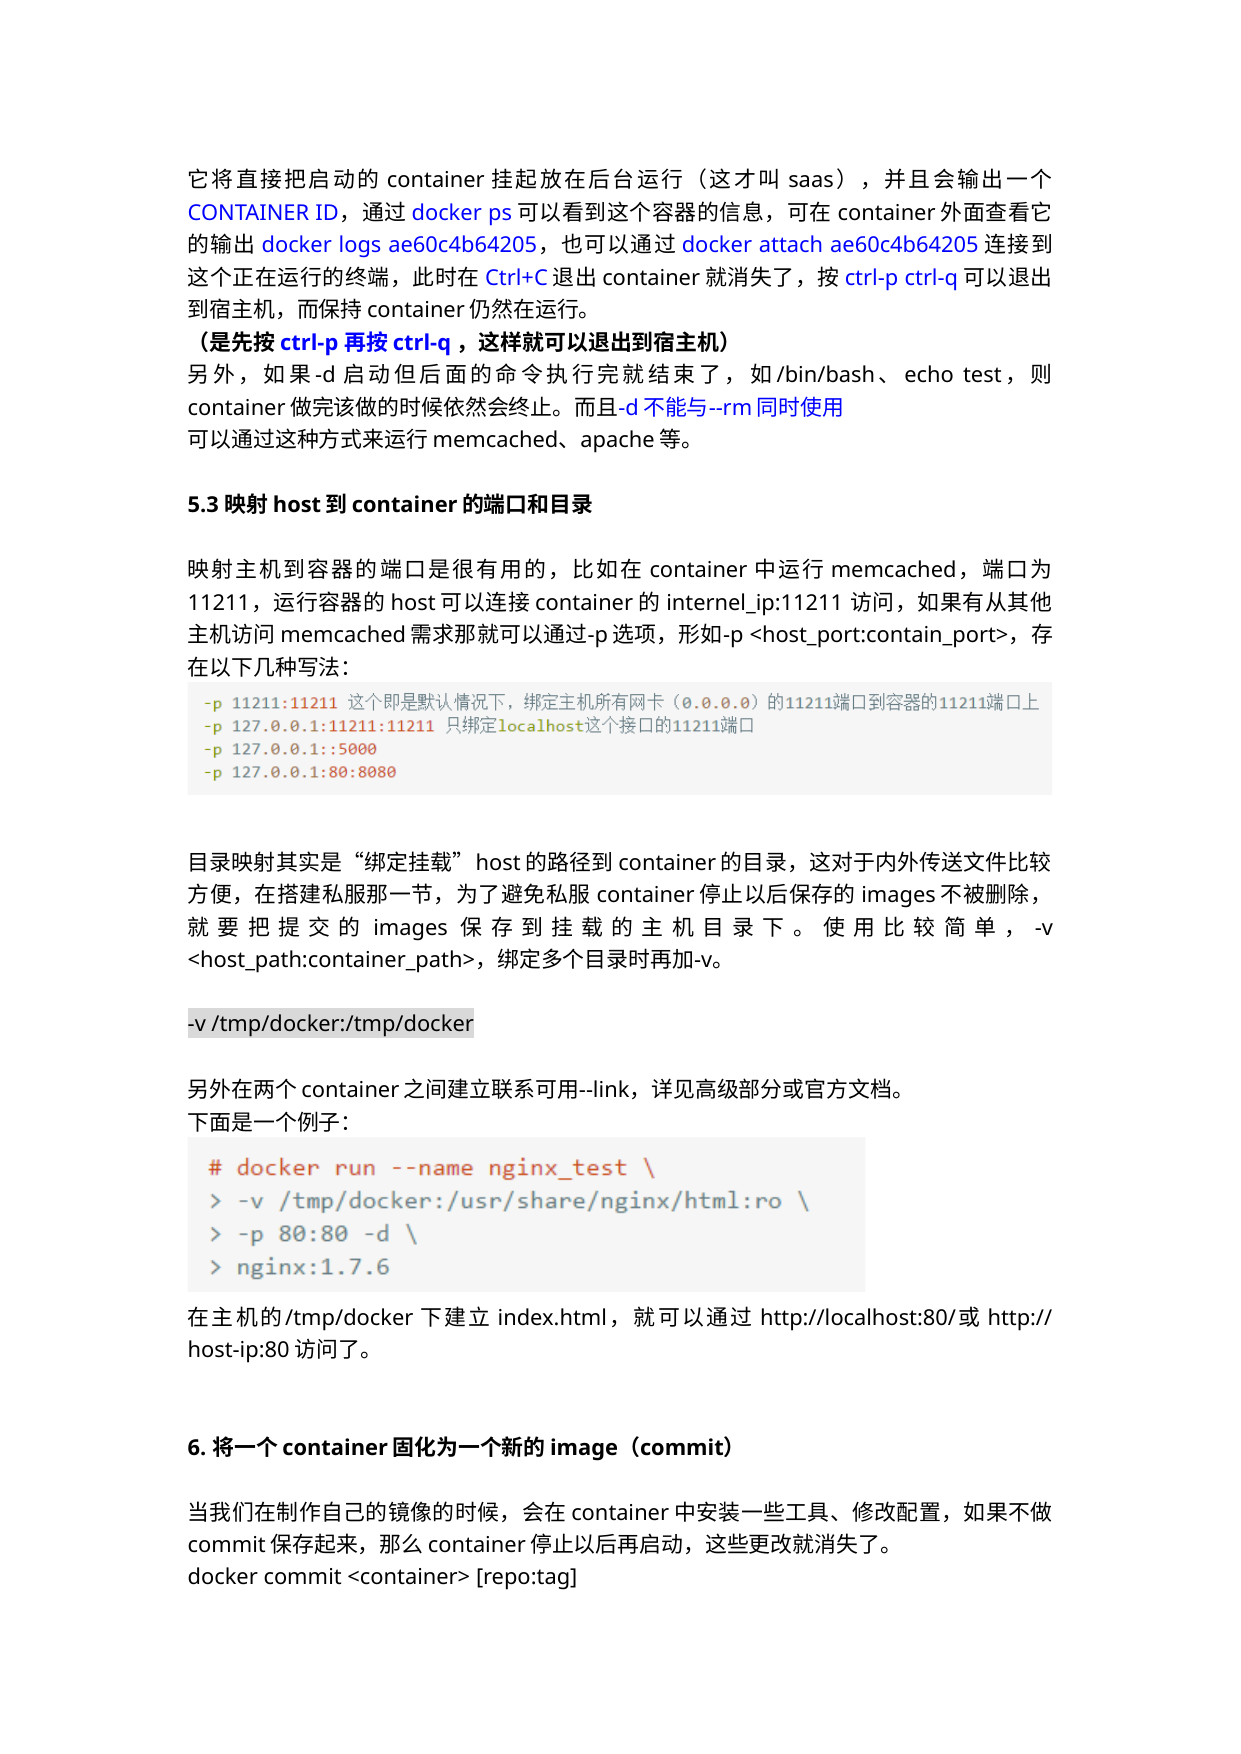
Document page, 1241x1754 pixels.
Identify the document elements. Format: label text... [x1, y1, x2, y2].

text 当我们在制作自己的镜像的时候，会在container中安装一些工具、修改配置，如果不做commit保存起来，那么container停止以后再启动，这些更改就消失了。 [187, 1494, 1053, 1559]
text docker commit <container> [repo:tag] [187, 1559, 1053, 1592]
text 另外在两个container之间建立联系可用--link，详见高级部分或官方文档。 [187, 1072, 1053, 1104]
picture [187, 682, 1053, 795]
text 在主机的/tmp/docker下建立index.html，就可以通过http://localhost:80/或http://host-ip:80访问了。 [187, 1299, 1053, 1364]
text 目录映射其实是“绑定挂载”host的路径到container的目录，这对于内外传送文件比较方便，在搭建私服那一节，为了避免私服container停止以后保存的images不被删除，就要把提交的images保存到挂载的主机目录下。使用比较简单，-v <host_path:container_path>，绑定多个目录时再加-v。 [187, 844, 1053, 974]
text （是先按 ctrl-p 再按 ctrl-q ，这样就可以退出到宿主机） 另外，如果-d启动但后面的命令执行完就结束了，如/bin/bash、echo test，则container做完该做的时候依然会终止。而且-d不能与--rm同时使用 可以通过这种方式来运行memcached、apache等。 [187, 324, 1053, 454]
text 它将直接把启动的container挂起放在后台运行（这才叫saas），并且会输出一个CONTAINER ID，通过docker ps可以看到这个容器的信息，可在container外面查看它的输出docker logs ae60c4b64205，也可以通过docker attach ae60c4b64205连接到这个正在运行的终端，此时在Ctrl+C退出container就消失了，按ctrl-p ctrl-q可以退出到宿主机，而保持container仍然在运行。 [187, 162, 1053, 324]
text 6. 将一个container固化为一个新的image（commit） [187, 1429, 1053, 1462]
text 5.3 映射host到container的端口和目录 [187, 487, 1053, 519]
text -v /tmp/docker:/tmp/docker [187, 1007, 1053, 1039]
text 下面是一个例子： [187, 1104, 1053, 1137]
picture [187, 1137, 866, 1292]
text 映射主机到容器的端口是很有用的，比如在container中运行memcached，端口为11211，运行容器的host可以连接container的 internel_ip:11211 访问，如果有从其他主机访问memcached需求那就可以通过-p选项，形如-p <host_port:contain_port>，存在以下几种写法： [187, 552, 1053, 682]
